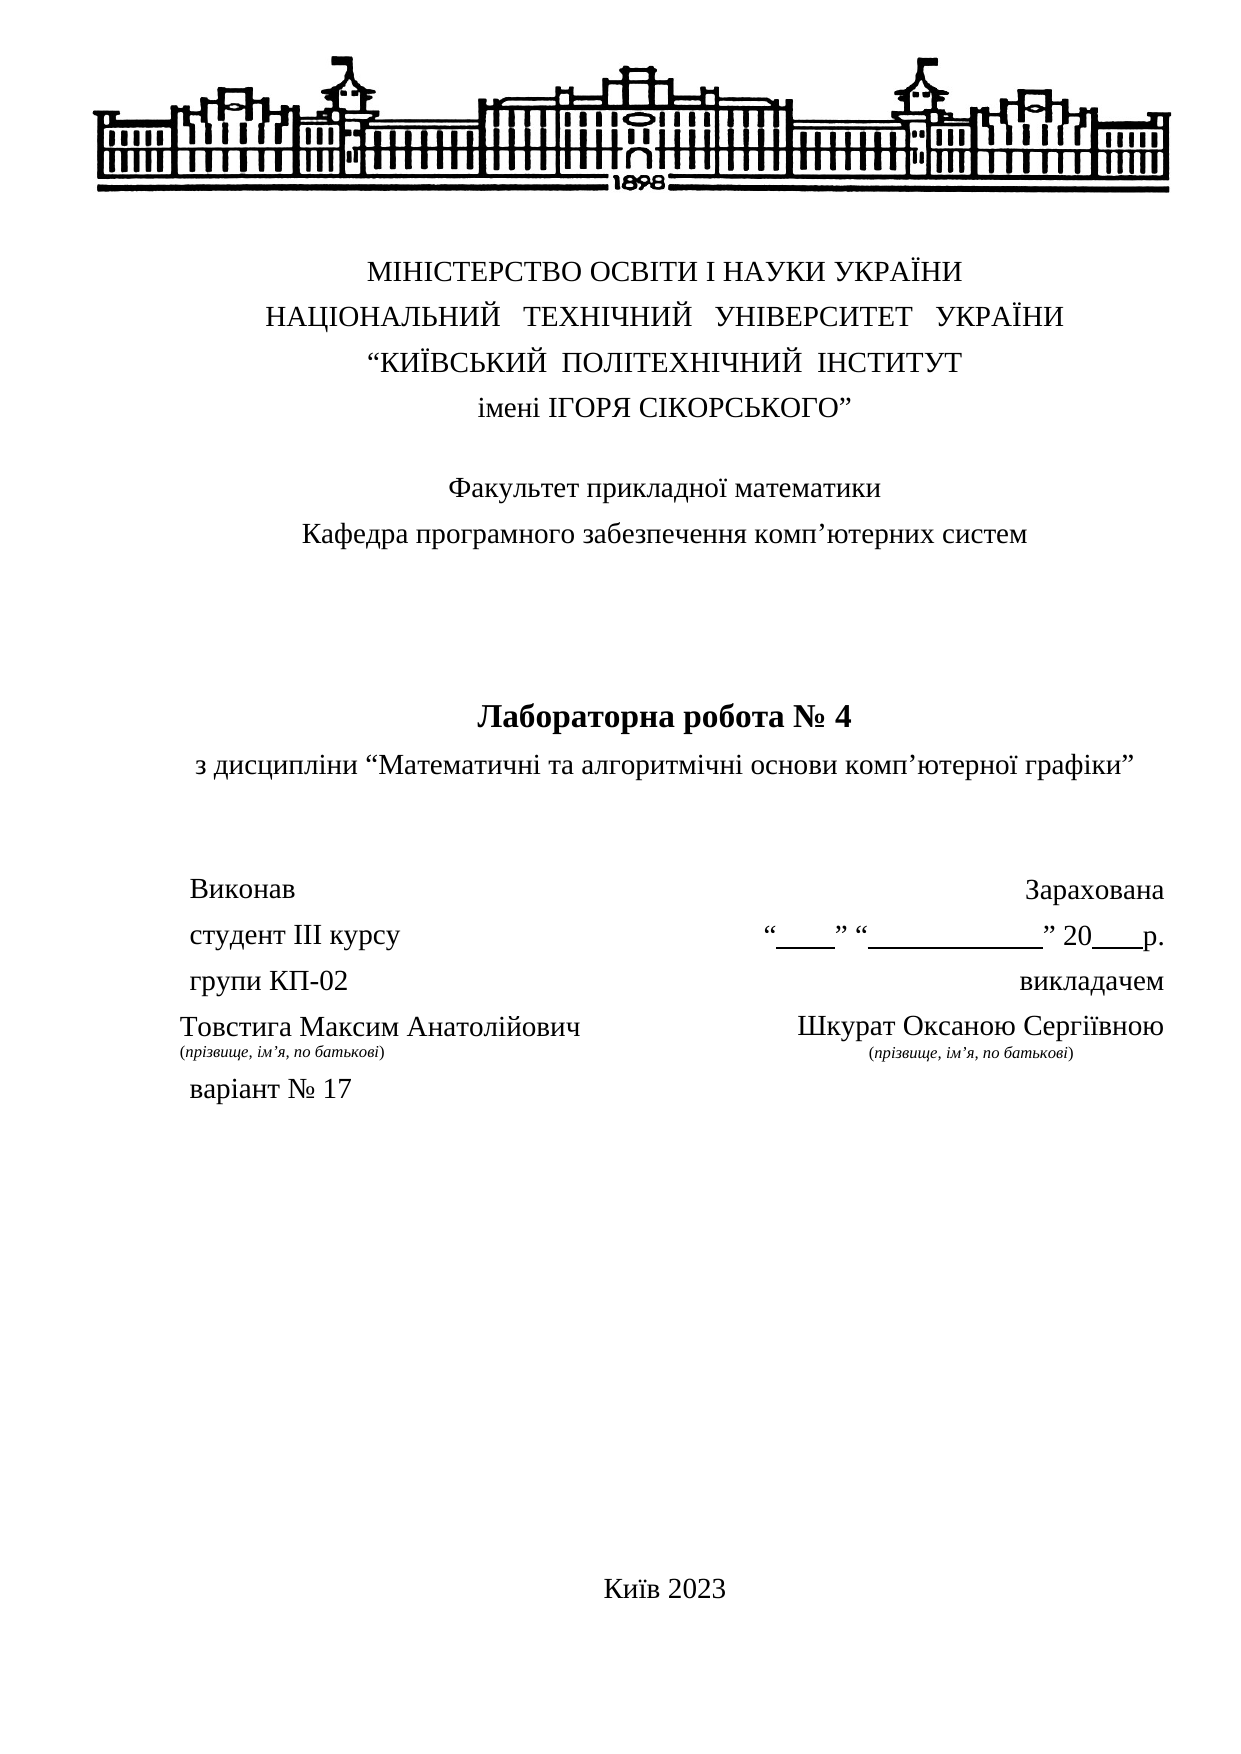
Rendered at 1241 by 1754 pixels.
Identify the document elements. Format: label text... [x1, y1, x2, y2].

table_header Виконав студент III курсу групи КП-02 Товстига Максим Анатолійович (прізвище, ім’я, по батькові) варіант № 17 [169, 873, 636, 1121]
text МІНІСТЕРСТВО ОСВІТИ І НАУКИ УКРАЇНИ НАЦІОНАЛЬНИЙ ТЕХНІЧНИЙ УНІВЕРСИТЕТ УКРАЇНИ “КИЇВСЬКИЙ ПОЛІТЕХНІЧНИЙ ІНСТИТУТ [265, 254, 1064, 378]
text з дисципліни “Математичні та алгоритмічні основи комп’ютерної графіки” [194, 747, 1135, 781]
text Кафедра програмного забезпечення комп’ютерних систем [194, 516, 1135, 550]
text Факультет прикладної математики [194, 470, 1135, 504]
text Київ 2023 [194, 1571, 1135, 1604]
text імені ІГОРЯ СІКОРСЬКОГО” [194, 390, 1135, 424]
title Лабораторна робота № 4 [194, 696, 1135, 735]
picture [92, 56, 1172, 193]
table_header Зарахована “ ” “ ” 20 р. викладачем Шкурат Оксаною Сергіївною (прізвище, ім’я, по батькові) [636, 873, 1185, 1121]
